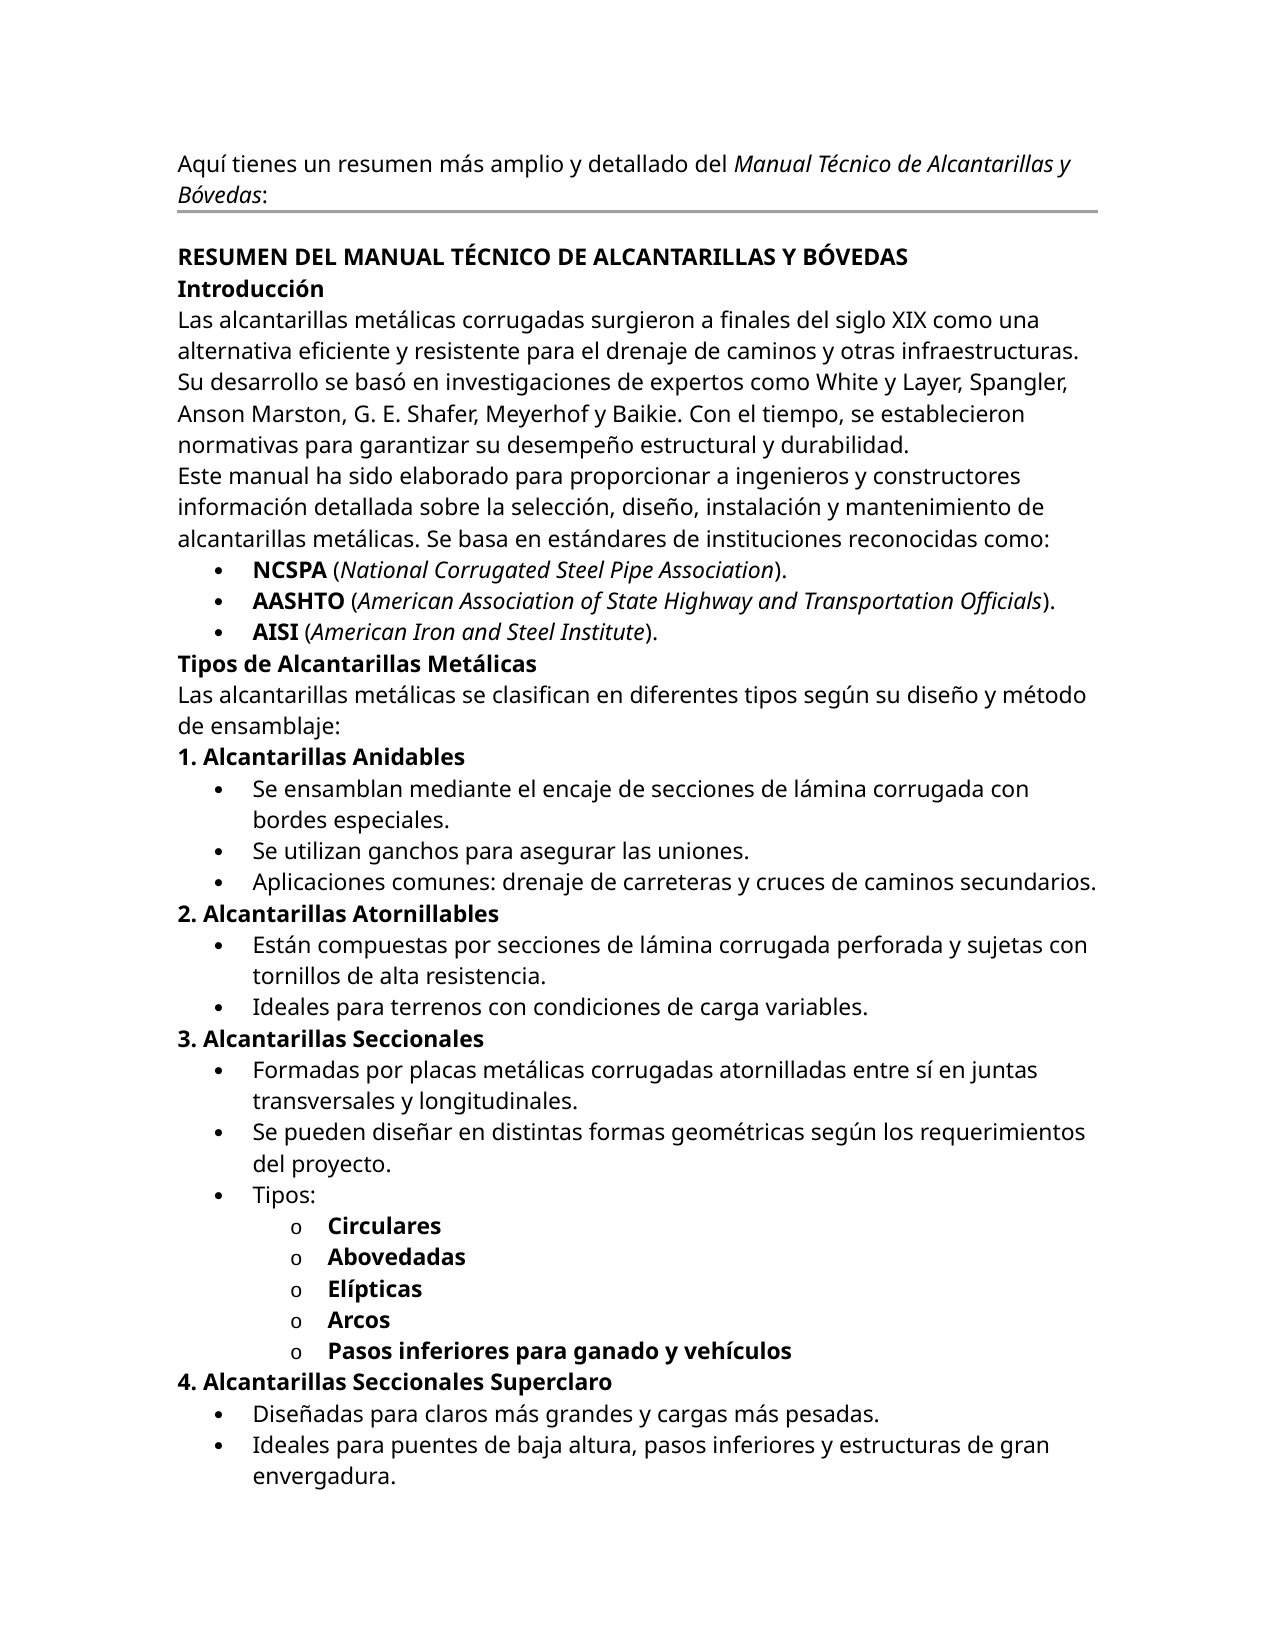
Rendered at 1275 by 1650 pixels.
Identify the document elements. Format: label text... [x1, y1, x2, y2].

list Ideales para puentes de baja altura, pasos inferiores y estructuras de gran envergadura. [215, 1429, 1098, 1491]
list Circulares [290, 1210, 1098, 1241]
text Aquí tienes un resumen más amplio y detallado del Manual Técnico de Alcantarillas y Bóvedas: [177, 148, 1098, 210]
text RESUMEN DEL MANUAL TÉCNICO DE ALCANTARILLAS Y BÓVEDAS [177, 241, 1098, 273]
list AISI (American Iron and Steel Institute). [215, 616, 1098, 648]
text Este manual ha sido elaborado para proporcionar a ingenieros y constructores información detallada sobre la selección, diseño, instalación y mantenimiento de alcantarillas metálicas. Se basa en estándares de instituciones reconocidas como: [177, 460, 1098, 554]
list Se pueden diseñar en distintas formas geométricas según los requerimientos del proyecto. [215, 1116, 1098, 1179]
text 1. Alcantarillas Anidables [177, 741, 1098, 773]
list Se utilizan ganchos para asegurar las uniones. [215, 835, 1098, 866]
list Aplicaciones comunes: drenaje de carreteras y cruces de caminos secundarios. [215, 866, 1098, 898]
list Están compuestas por secciones de lámina corrugada perforada y sujetas con tornillos de alta resistencia. [215, 929, 1098, 991]
list Abovedadas [290, 1241, 1098, 1273]
list Ideales para terrenos con condiciones de carga variables. [215, 991, 1098, 1023]
list Formadas por placas metálicas corrugadas atornilladas entre sí en juntas transversales y longitudinales. [215, 1054, 1098, 1116]
list AASHTO (American Association of State Highway and Transportation Officials). [215, 585, 1098, 616]
text 4. Alcantarillas Seccionales Superclaro [177, 1366, 1098, 1398]
text Las alcantarillas metálicas corrugadas surgieron a finales del siglo XIX como una alternativa eficiente y resistente para el drenaje de caminos y otras infraestructuras. Su desarrollo se basó en investigaciones de expertos como White y Layer, Spangler, Anson Marston, G. E. Shafer, Meyerhof y Baikie. Con el tiempo, se establecieron normativas para garantizar su desempeño estructural y durabilidad. [177, 304, 1098, 460]
list Diseñadas para claros más grandes y cargas más pesadas. [215, 1398, 1098, 1429]
text 2. Alcantarillas Atornillables [177, 898, 1098, 929]
text 3. Alcantarillas Seccionales [177, 1023, 1098, 1054]
text Introducción [177, 273, 1098, 304]
list Elípticas [290, 1273, 1098, 1304]
text Las alcantarillas metálicas se clasifican en diferentes tipos según su diseño y método de ensamblaje: [177, 679, 1098, 741]
list Tipos: [215, 1179, 1098, 1210]
list NCSPA (National Corrugated Steel Pipe Association). [215, 554, 1098, 585]
list Pasos inferiores para ganado y vehículos [290, 1335, 1098, 1366]
text Tipos de Alcantarillas Metálicas [177, 648, 1098, 679]
list Arcos [290, 1304, 1098, 1335]
list Se ensamblan mediante el encaje de secciones de lámina corrugada con bordes especiales. [215, 773, 1098, 835]
